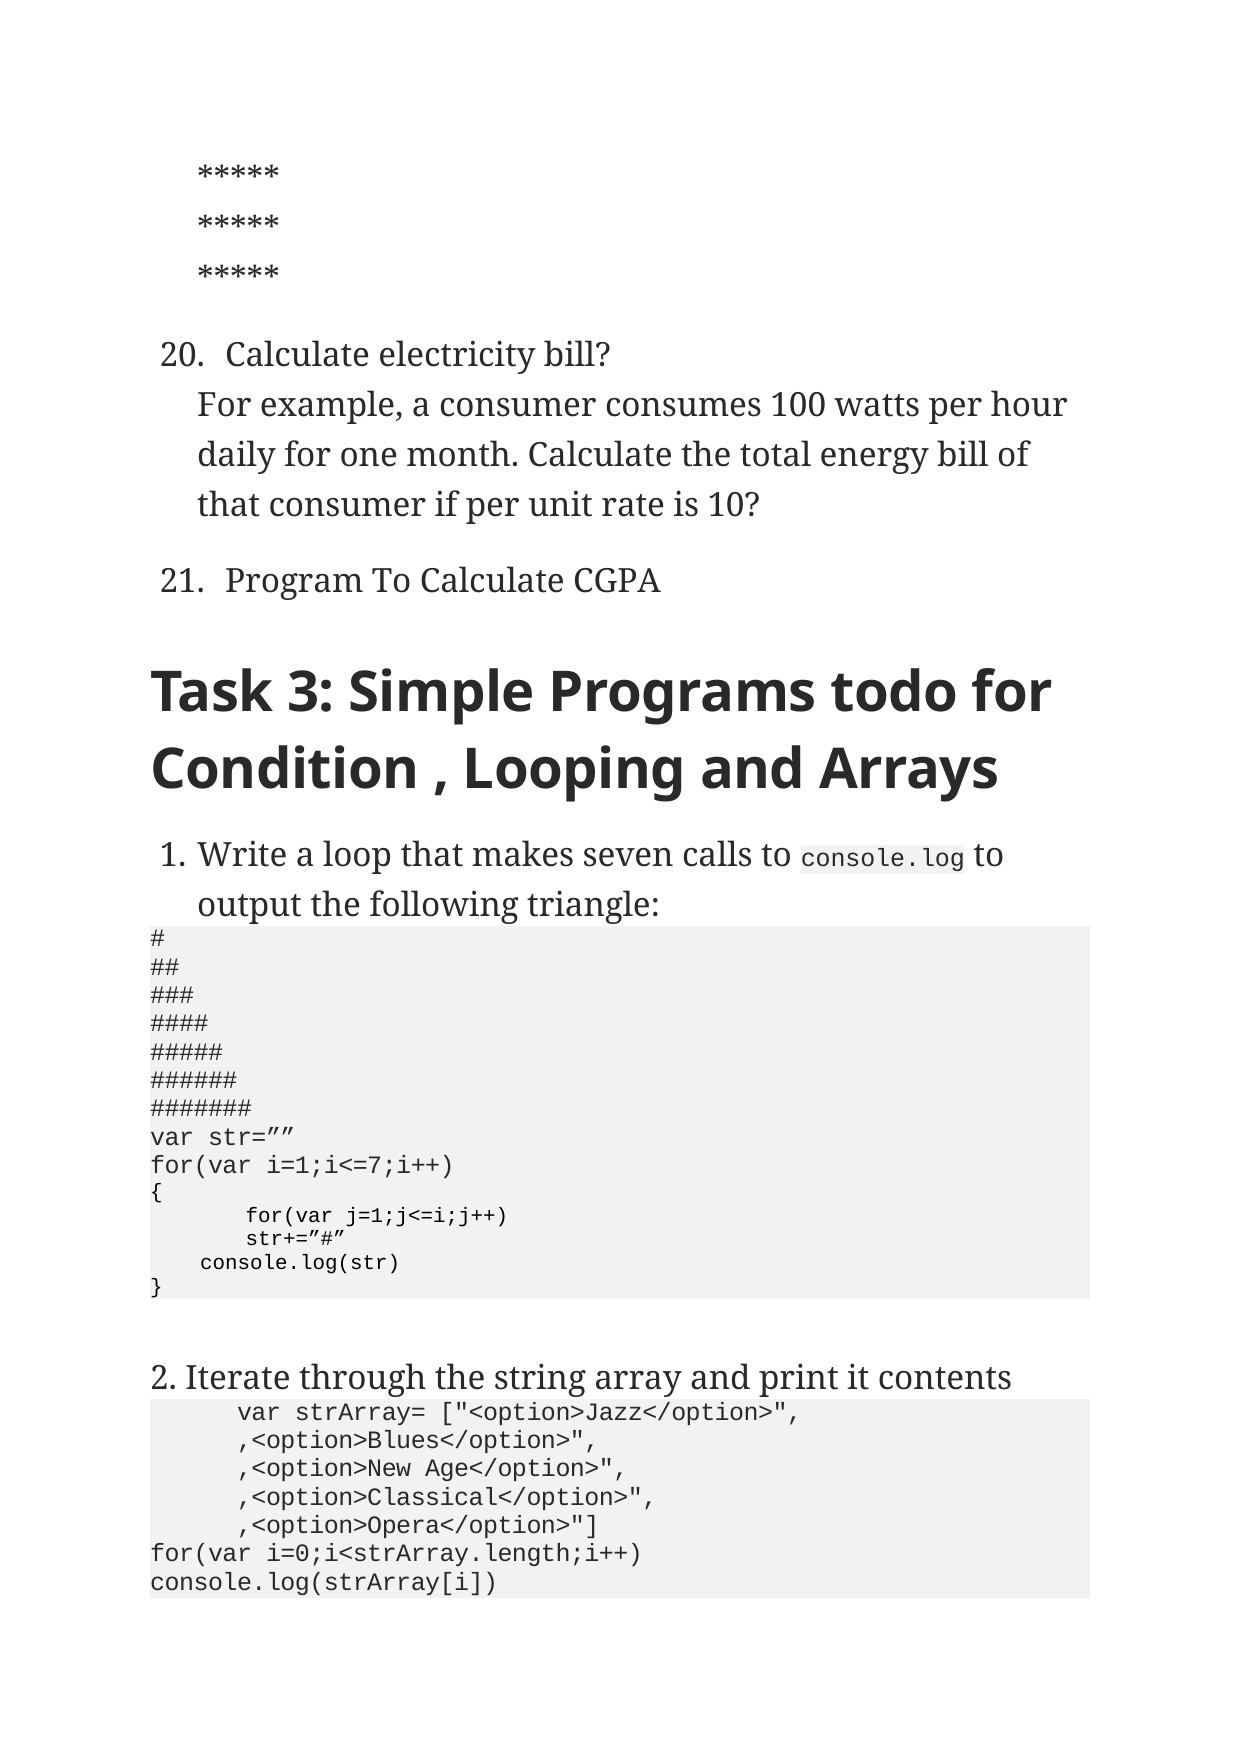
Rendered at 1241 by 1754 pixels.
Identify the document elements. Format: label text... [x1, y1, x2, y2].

list Write a loop that makes seven calls to console.log to output the following triangle: [159, 826, 1090, 926]
text var strArray= ["<option>Jazz</option>", ,<option>Blues</option>", ,<option>New Age</option>", ,<option>Classical</option>", ,<option>Opera</option>"] [150, 1399, 1090, 1541]
text # ## ### #### ##### ###### ####### [150, 926, 1090, 1124]
text for(var i=1;i<=7;i++) [150, 1153, 1090, 1181]
text str+=”#” [150, 1228, 1090, 1252]
text } [150, 1276, 1090, 1299]
text { [150, 1181, 1090, 1205]
text 2. Iterate through the string array and print it contents [150, 1349, 1090, 1399]
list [159, 150, 1090, 300]
list Calculate electricity bill? For example, a consumer consumes 100 watts per hour daily for one month. Calculate the total energy bill of that consumer if per unit rate is 10? [159, 326, 1090, 526]
list Program To Calculate CGPA [159, 552, 1090, 602]
text console.log(strArray[i]) [150, 1569, 1090, 1598]
text for(var i=0;i<strArray.length;i++) [150, 1541, 1090, 1569]
subtitle Task 3: Simple Programs todo for Condition , Looping and Arrays [150, 651, 1090, 804]
text console.log(str) [150, 1252, 1090, 1276]
text var str=”” [150, 1124, 1090, 1153]
text for(var j=1;j<=i;j++) [150, 1205, 1090, 1228]
